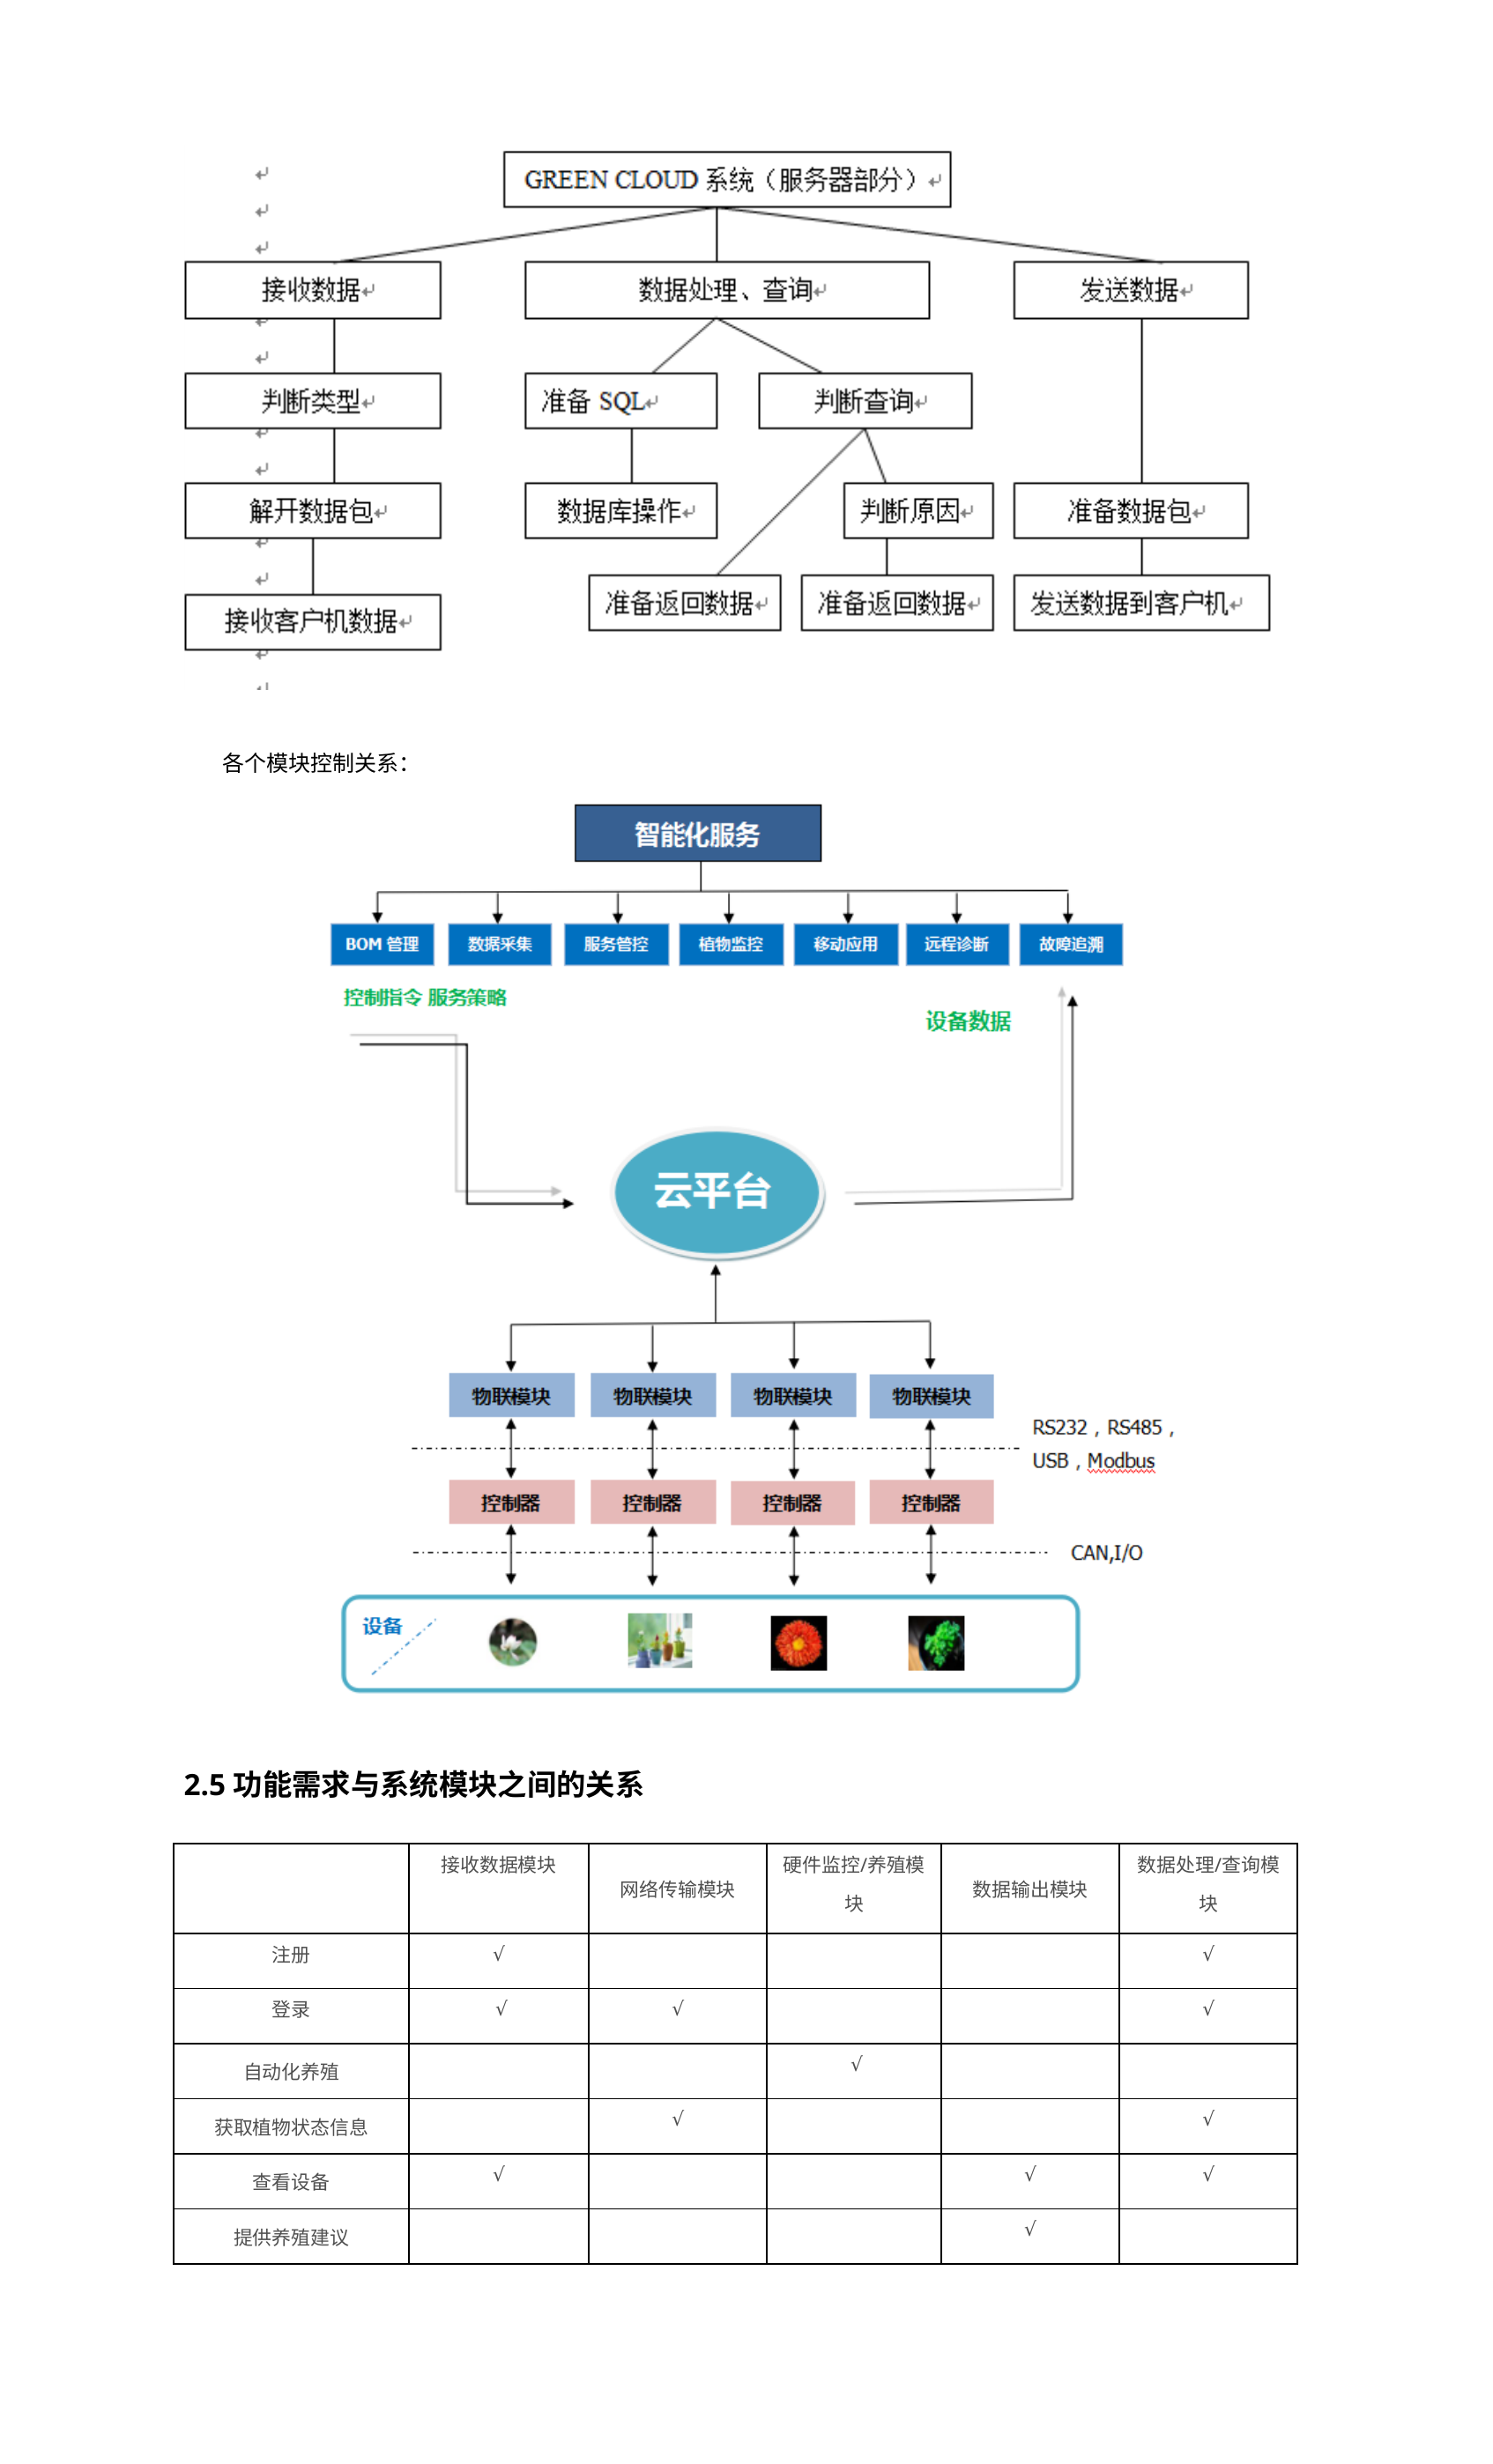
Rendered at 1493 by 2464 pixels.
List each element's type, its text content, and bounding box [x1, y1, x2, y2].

table_cell 提供养殖建议 [175, 2209, 408, 2263]
table_cell [410, 2099, 588, 2153]
table_cell [410, 2045, 588, 2098]
text 2.5 功能需求与系统模块之间的关系 [183, 1744, 1309, 1822]
table_cell √ [1120, 2099, 1296, 2153]
table_cell [942, 2099, 1118, 2153]
text 各个模块控制关系： [183, 742, 1309, 781]
table_cell [590, 2209, 766, 2263]
table_cell [410, 2209, 588, 2263]
table_cell √ [410, 2155, 588, 2208]
table_cell [768, 2155, 940, 2208]
table_header 接收数据模块 [410, 1844, 588, 1933]
table_cell √ [768, 2045, 940, 2098]
table_cell [768, 1934, 940, 1988]
table_cell √ [590, 1989, 766, 2043]
table_header [175, 1844, 408, 1933]
table_cell [590, 2155, 766, 2208]
table_cell [768, 1989, 940, 2043]
picture [183, 145, 1306, 690]
table_cell [942, 2045, 1118, 2098]
table_cell 登录 [175, 1989, 408, 2043]
table_cell 注册 [175, 1934, 408, 1988]
table_cell √ [410, 1989, 588, 2043]
table_cell [768, 2099, 940, 2153]
table_cell [942, 1934, 1118, 1988]
table_cell 获取植物状态信息 [175, 2099, 408, 2153]
table_cell [1120, 2045, 1296, 2098]
table_cell 自动化养殖 [175, 2045, 408, 2098]
table_cell √ [1120, 2155, 1296, 2208]
table_cell 查看设备 [175, 2155, 408, 2208]
table_cell [590, 2045, 766, 2098]
table_cell [1120, 2209, 1296, 2263]
table_cell [768, 2209, 940, 2263]
table_cell √ [942, 2209, 1118, 2263]
table_cell [942, 1989, 1118, 2043]
table_cell √ [1120, 1989, 1296, 2043]
table_header 网络传输模块 [590, 1844, 766, 1933]
table_header 硬件监控/养殖模块 [768, 1844, 940, 1933]
table_cell √ [410, 1934, 588, 1988]
table_header 数据输出模块 [942, 1844, 1118, 1933]
table_cell √ [1120, 1934, 1296, 1988]
table_cell √ [942, 2155, 1118, 2208]
picture [309, 797, 1184, 1712]
table_cell √ [590, 2099, 766, 2153]
table_header 数据处理/查询模块 [1120, 1844, 1296, 1933]
table_cell [590, 1934, 766, 1988]
